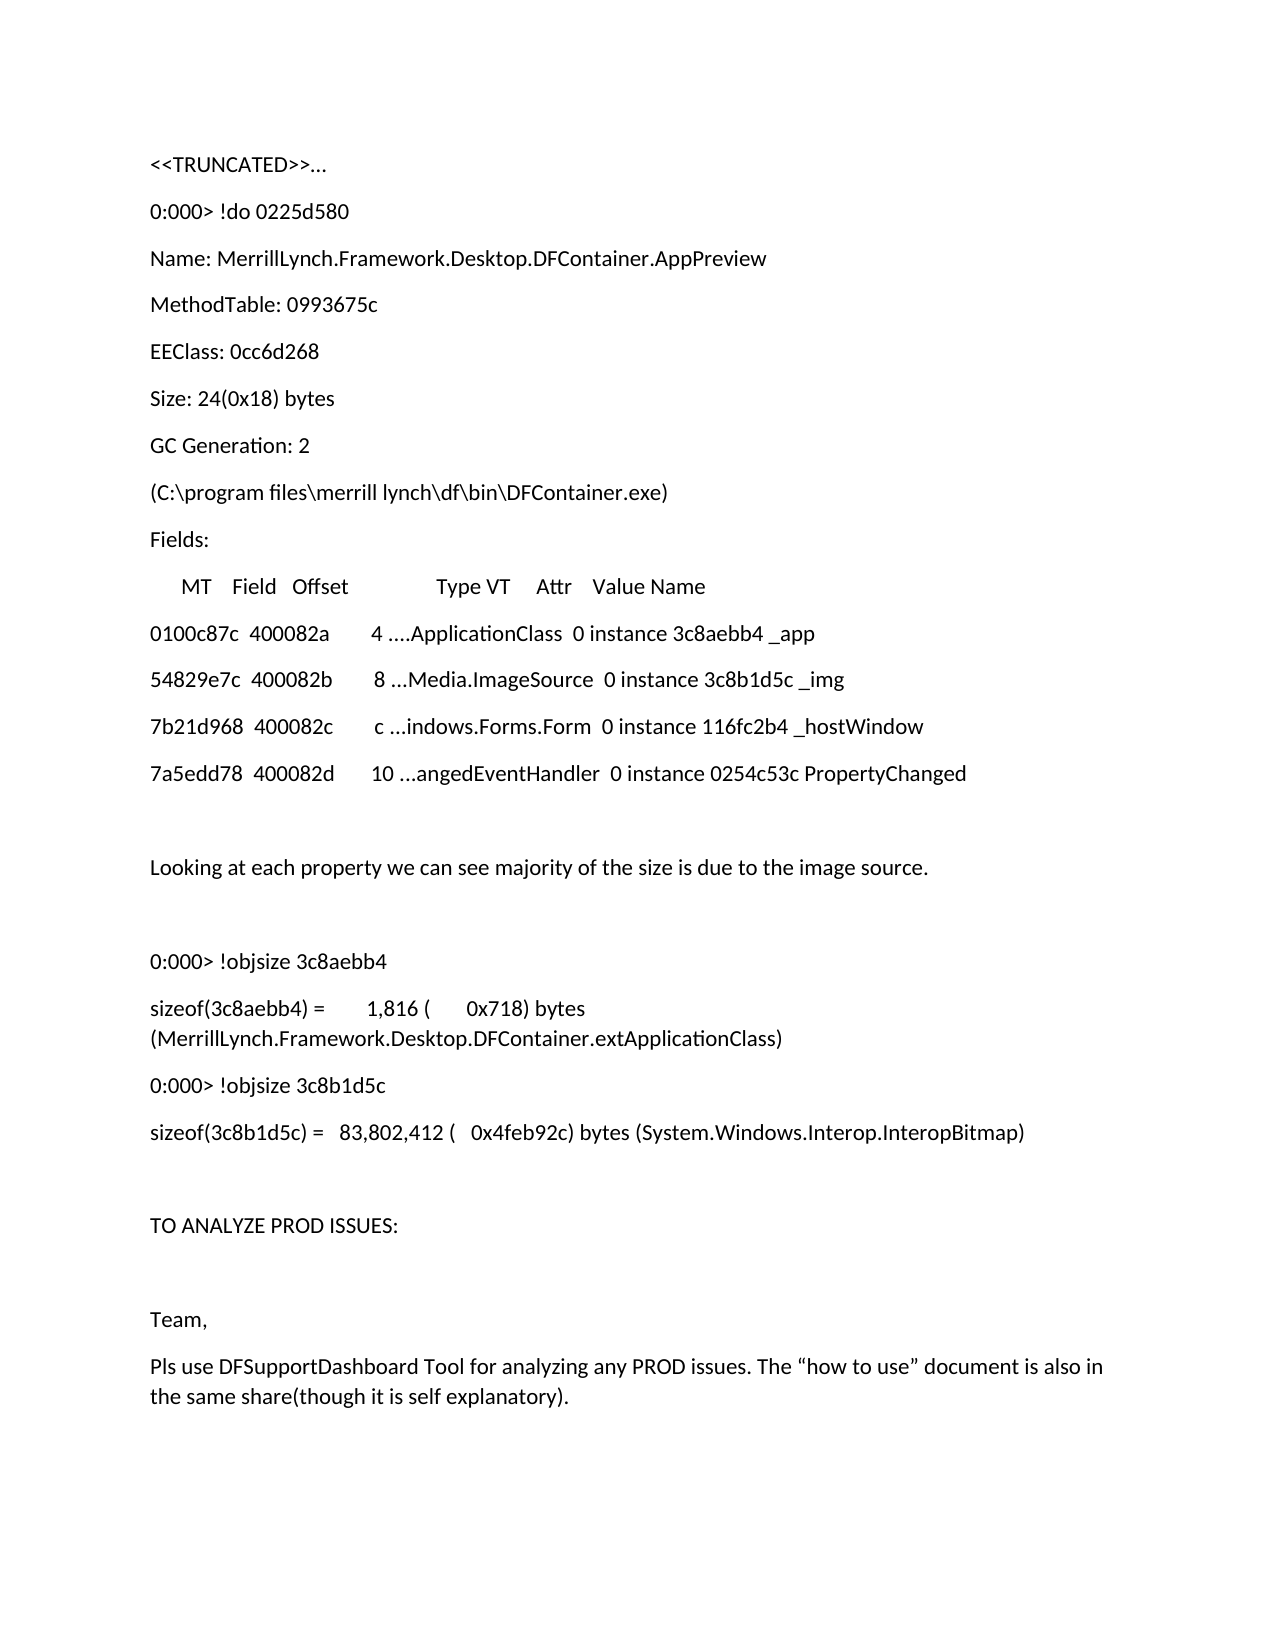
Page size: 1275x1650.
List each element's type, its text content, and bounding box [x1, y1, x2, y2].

text 0100c87c 400082a 4 ....ApplicationClass 0 instance 3c8aebb4 _app [150, 619, 1125, 647]
text Looking at each property we can see majority of the size is due to the image source. [150, 853, 1125, 881]
text MethodTable: 0993675c [150, 291, 1125, 319]
text GC Generation: 2 [150, 431, 1125, 459]
text 7b21d968 400082c c ...indows.Forms.Form 0 instance 116fc2b4 _hostWindow [150, 712, 1125, 741]
text sizeof(3c8b1d5c) = 83,802,412 ( 0x4feb92c) bytes (System.Windows.Interop.InteropBitmap) [150, 1118, 1125, 1146]
text (C:\program files\merrill lynch\df\bin\DFContainer.exe) [150, 478, 1125, 506]
text 0:000> !objsize 3c8aebb4 [150, 947, 1125, 975]
text 0:000> !objsize 3c8b1d5c [150, 1071, 1125, 1099]
text Pls use DFSupportDashboard Tool for analyzing any PROD issues. The “how to use” document is also in the same share(though it is self explanatory). [150, 1352, 1125, 1410]
text <<TRUNCATED>>… [150, 150, 1125, 178]
text Size: 24(0x18) bytes [150, 384, 1125, 412]
text 0:000> !do 0225d580 [150, 197, 1125, 225]
text sizeof(3c8aebb4) = 1,816 ( 0x718) bytes (MerrillLynch.Framework.Desktop.DFContainer.extApplicationClass) [150, 994, 1125, 1052]
text TO ANALYZE PROD ISSUES: [150, 1211, 1125, 1239]
text EEClass: 0cc6d268 [150, 337, 1125, 366]
text Name: MerrillLynch.Framework.Desktop.DFContainer.AppPreview [150, 244, 1125, 272]
text 7a5edd78 400082d 10 ...angedEventHandler 0 instance 0254c53c PropertyChanged [150, 759, 1125, 787]
text 54829e7c 400082b 8 ...Media.ImageSource 0 instance 3c8b1d5c _img [150, 666, 1125, 694]
text Team, [150, 1305, 1125, 1333]
text MT Field Offset Type VT Attr Value Name [150, 572, 1125, 600]
text Fields: [150, 525, 1125, 553]
